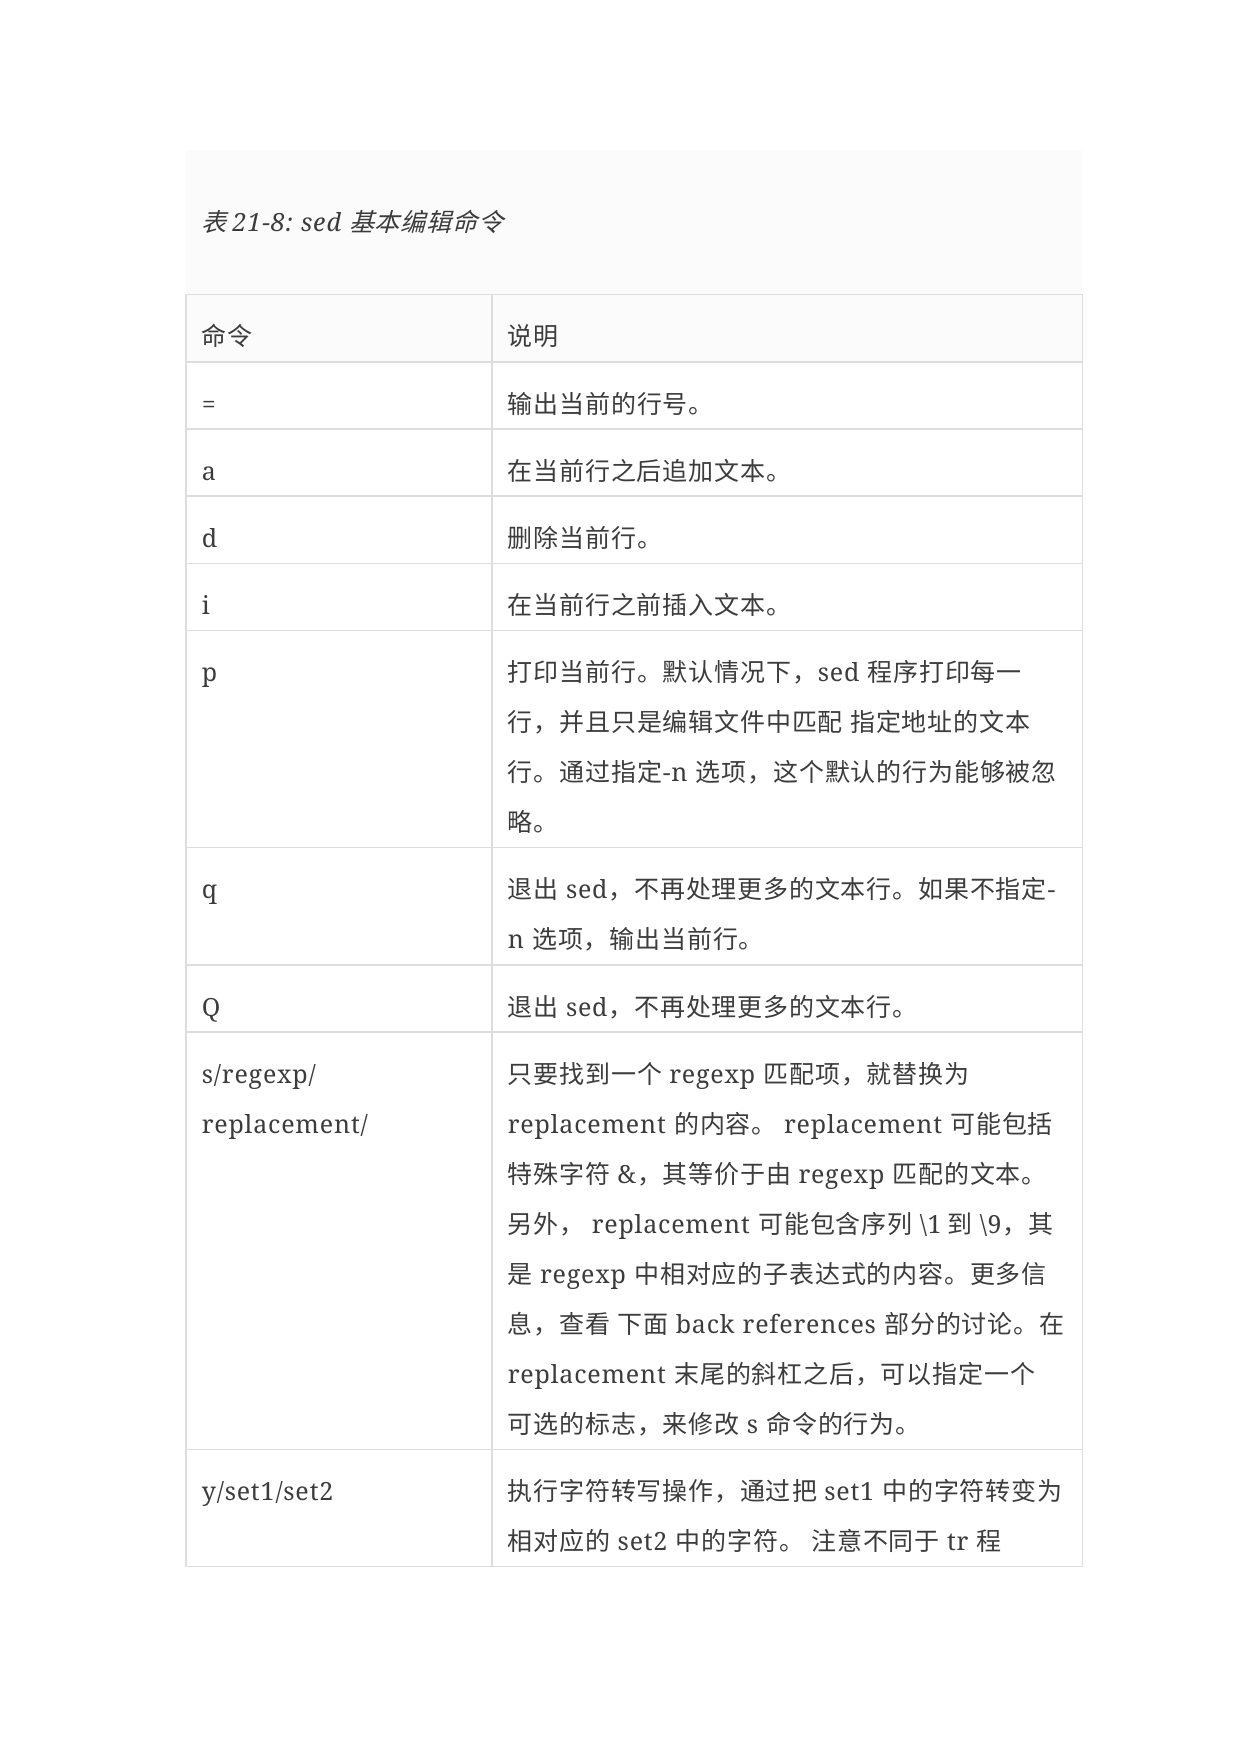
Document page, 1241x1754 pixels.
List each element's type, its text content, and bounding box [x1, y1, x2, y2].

table_cell d [187, 497, 491, 562]
table_cell 输出当前的行号。 [493, 363, 1082, 428]
table_cell Q [187, 966, 491, 1031]
table_cell y/set1/set2 [187, 1450, 491, 1566]
table_cell 打印当前行。默认情况下，sed 程序打印每一行，并且只是编辑文件中匹配 指定地址的文本行。通过指定-n 选项，这个默认的行为能够被忽略。 [493, 631, 1082, 847]
table_cell 退出 sed，不再处理更多的文本行。 [493, 966, 1082, 1031]
table_cell 在当前行之前插入文本。 [493, 564, 1082, 630]
table_cell a [187, 430, 491, 495]
table_cell 删除当前行。 [493, 497, 1082, 562]
table_cell 在当前行之后追加文本。 [493, 430, 1082, 495]
table_cell p [187, 631, 491, 847]
table_cell s/regexp/replacement/ [187, 1033, 491, 1448]
table_cell 说明 [493, 295, 1082, 361]
table_cell = [187, 363, 491, 428]
table_cell 退出 sed，不再处理更多的文本行。如果不指定-n 选项，输出当前行。 [493, 848, 1082, 964]
table_cell 命令 [187, 295, 491, 361]
table_cell q [187, 848, 491, 964]
table_cell 只要找到一个 regexp 匹配项，就替换为 replacement 的内容。 replacement 可能包括特殊字符 &，其等价于由 regexp 匹配的文本。另外， replacement 可能包含序列 \1到 \9，其是 regexp 中相对应的子表达式的内容。更多信息，查看 下面 back references 部分的讨论。在 replacement 末尾的斜杠之后，可以指定一个 可选的标志，来修改 s 命令的行为。 [493, 1033, 1082, 1448]
table_cell i [187, 564, 491, 630]
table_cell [493, 1450, 1082, 1566]
table_header 表21-8: sed 基本编辑命令 [186, 150, 1082, 294]
